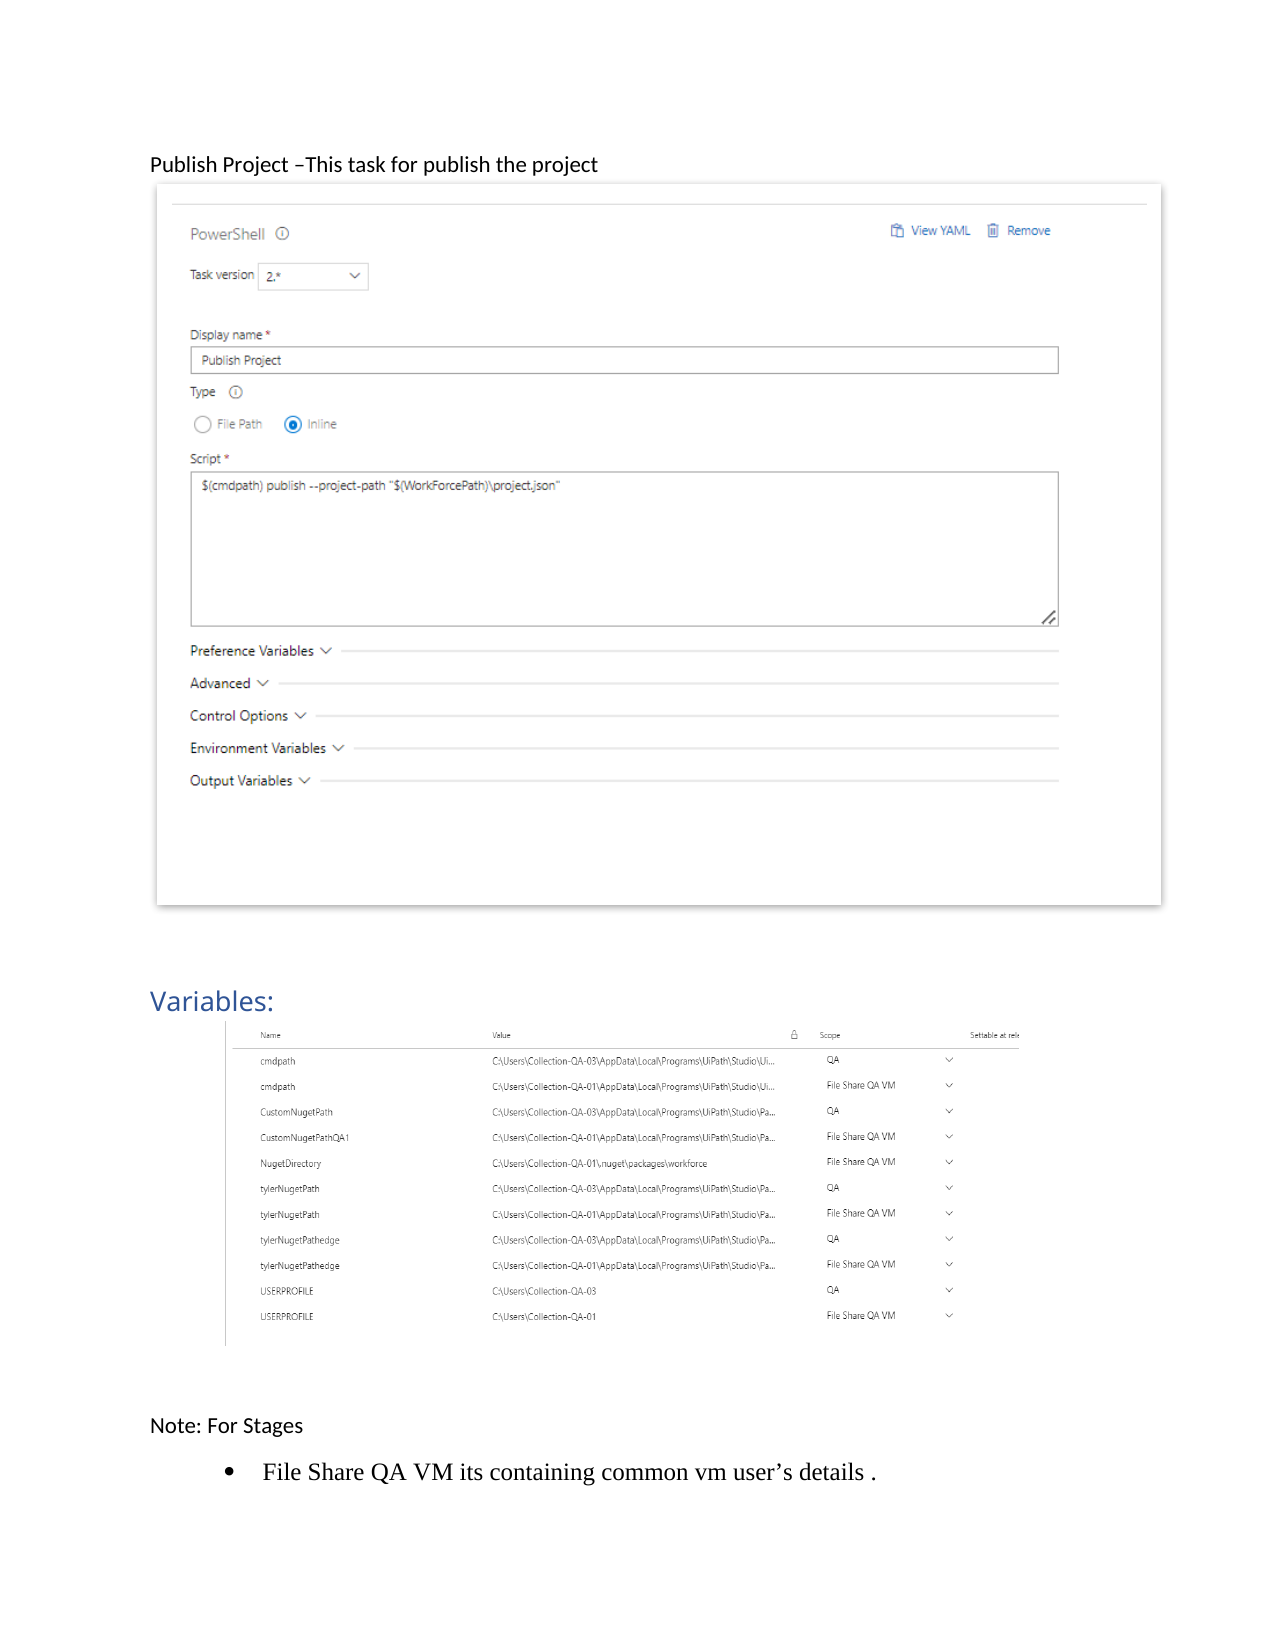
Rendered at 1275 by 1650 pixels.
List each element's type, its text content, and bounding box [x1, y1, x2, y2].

picture [172, 198, 1147, 890]
subtitle Variables: [150, 982, 1125, 1019]
list File Share QA VM its containing common vm user’s details . [225, 1457, 1125, 1486]
picture [225, 1021, 1019, 1346]
text Note: For Stages [150, 1411, 1125, 1439]
